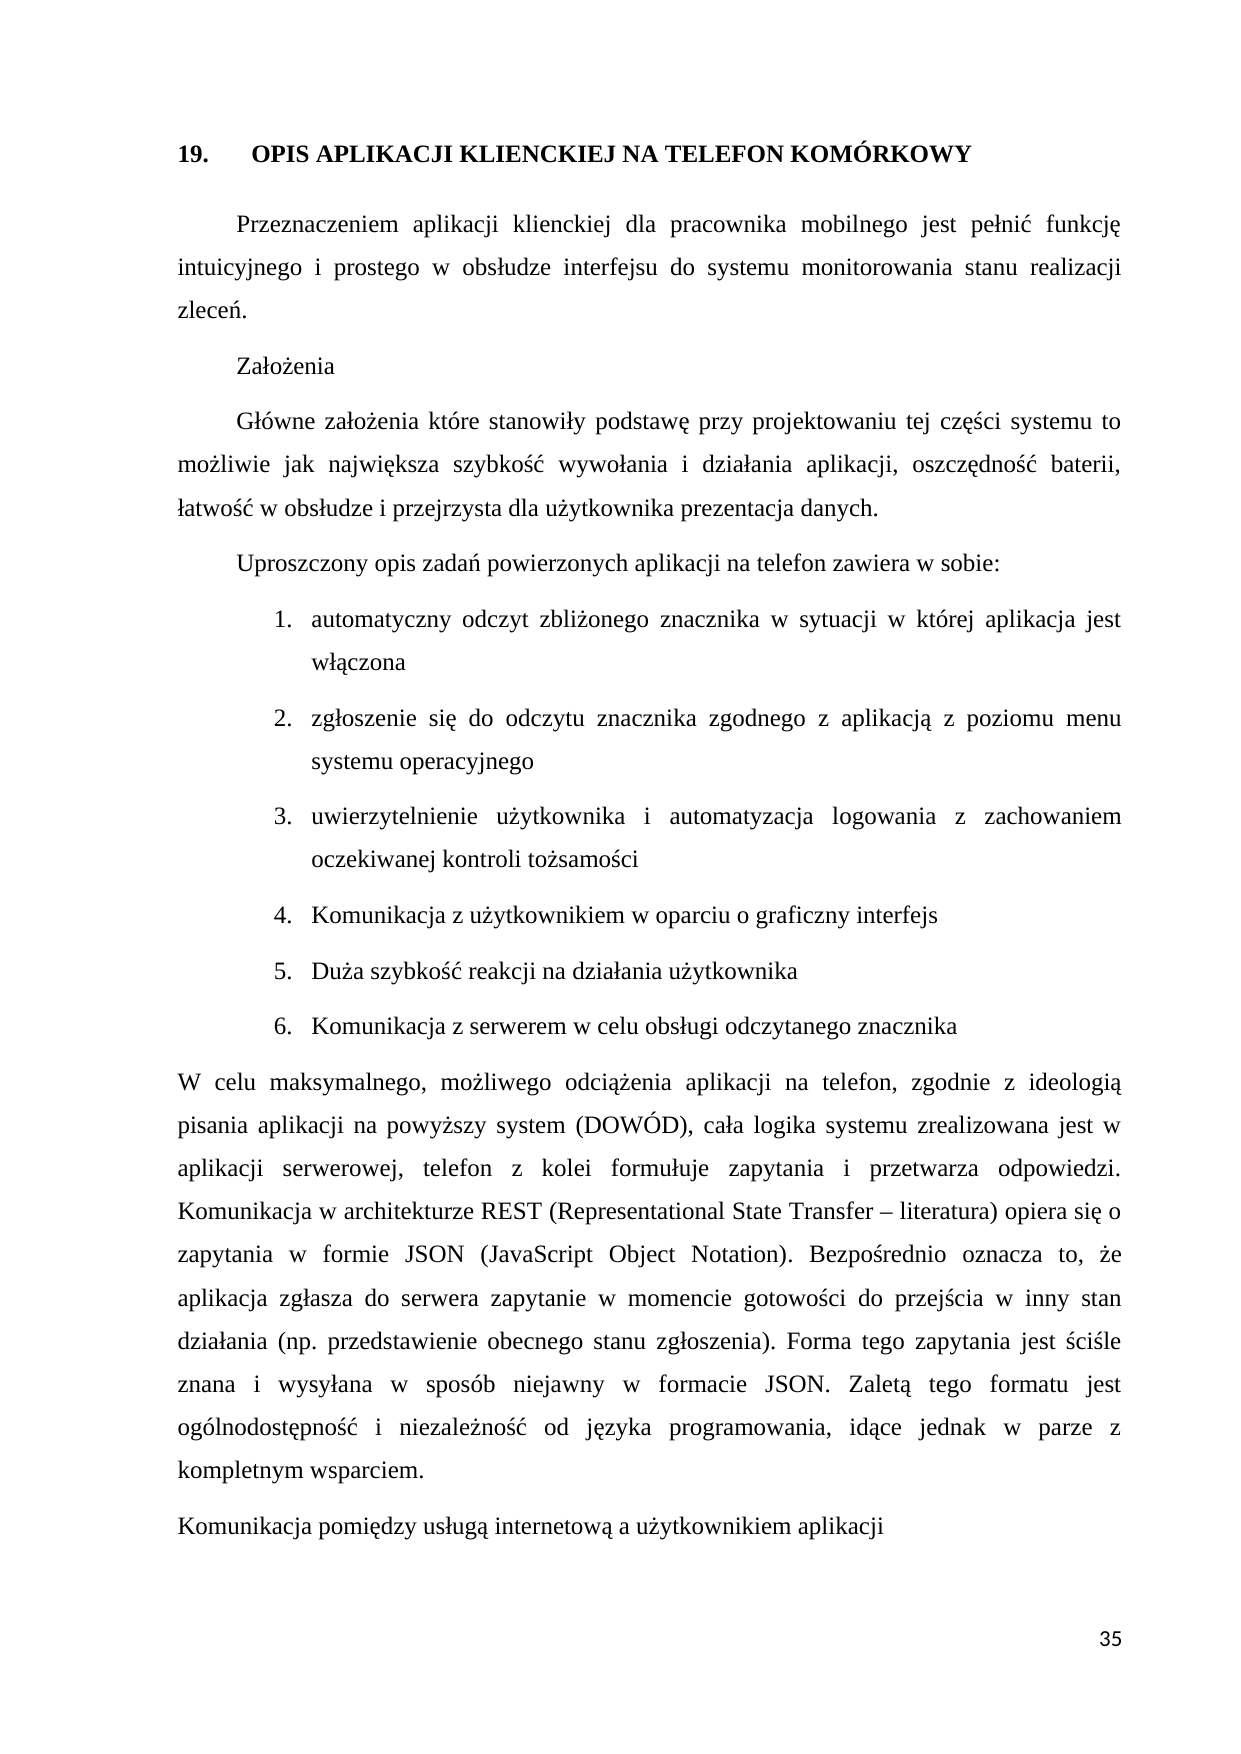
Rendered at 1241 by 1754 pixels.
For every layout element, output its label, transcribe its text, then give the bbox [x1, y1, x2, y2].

text Główne założenia które stanowiły podstawę przy projektowaniu tej części systemu to możliwie jak największa szybkość wywołania i działania aplikacji, oszczędność baterii, łatwość w obsłudze i przejrzysta dla użytkownika prezentacja danych. [177, 406, 1122, 521]
subtitle Opis aplikacji klienckiej na telefon komórkowy [177, 139, 1122, 168]
text W celu maksymalnego, możliwego odciążenia aplikacji na telefon, zgodnie z ideologią pisania aplikacji na powyższy system (DOWÓD), cała logika systemu zrealizowana jest w aplikacji serwerowej, telefon z kolei formułuje zapytania i przetwarza odpowiedzi. Komunikacja w architekturze REST (Representational State Transfer – literatura) opiera się o zapytania w formie JSON (JavaScript Object Notation). Bezpośrednio oznacza to, że aplikacja zgłasza do serwera zapytanie w momencie gotowości do przejścia w inny stan działania (np. przedstawienie obecnego stanu zgłoszenia). Forma tego zapytania jest ściśle znana i wysyłana w sposób niejawny w formacie JSON. Zaletą tego formatu jest ogólnodostępność i niezależność od języka programowania, idące jednak w parze z kompletnym wsparciem. [177, 1067, 1122, 1484]
list uwierzytelnienie użytkownika i automatyzacja logowania z zachowaniem oczekiwanej kontroli tożsamości [274, 801, 1122, 873]
text Założenia [177, 351, 1122, 379]
text Przeznaczeniem aplikacji klienckiej dla pracownika mobilnego jest pełnić funkcję intuicyjnego i prostego w obsłudze interfejsu do systemu monitorowania stanu realizacji zleceń. [177, 209, 1122, 324]
list Komunikacja z użytkownikiem w oparciu o graficzny interfejs [274, 900, 1122, 929]
list zgłoszenie się do odczytu znacznika zgodnego z aplikacją z poziomu menu systemu operacyjnego [274, 703, 1122, 774]
text Komunikacja pomiędzy usługą internetową a użytkownikiem aplikacji [177, 1511, 1122, 1539]
list Komunikacja z serwerem w celu obsługi odczytanego znacznika [274, 1011, 1122, 1040]
text Uproszczony opis zadań powierzonych aplikacji na telefon zawiera w sobie: [236, 548, 1122, 577]
list Duża szybkość reakcji na działania użytkownika [274, 956, 1122, 984]
list automatyczny odczyt zbliżonego znacznika w sytuacji w której aplikacja jest włączona [274, 604, 1122, 676]
